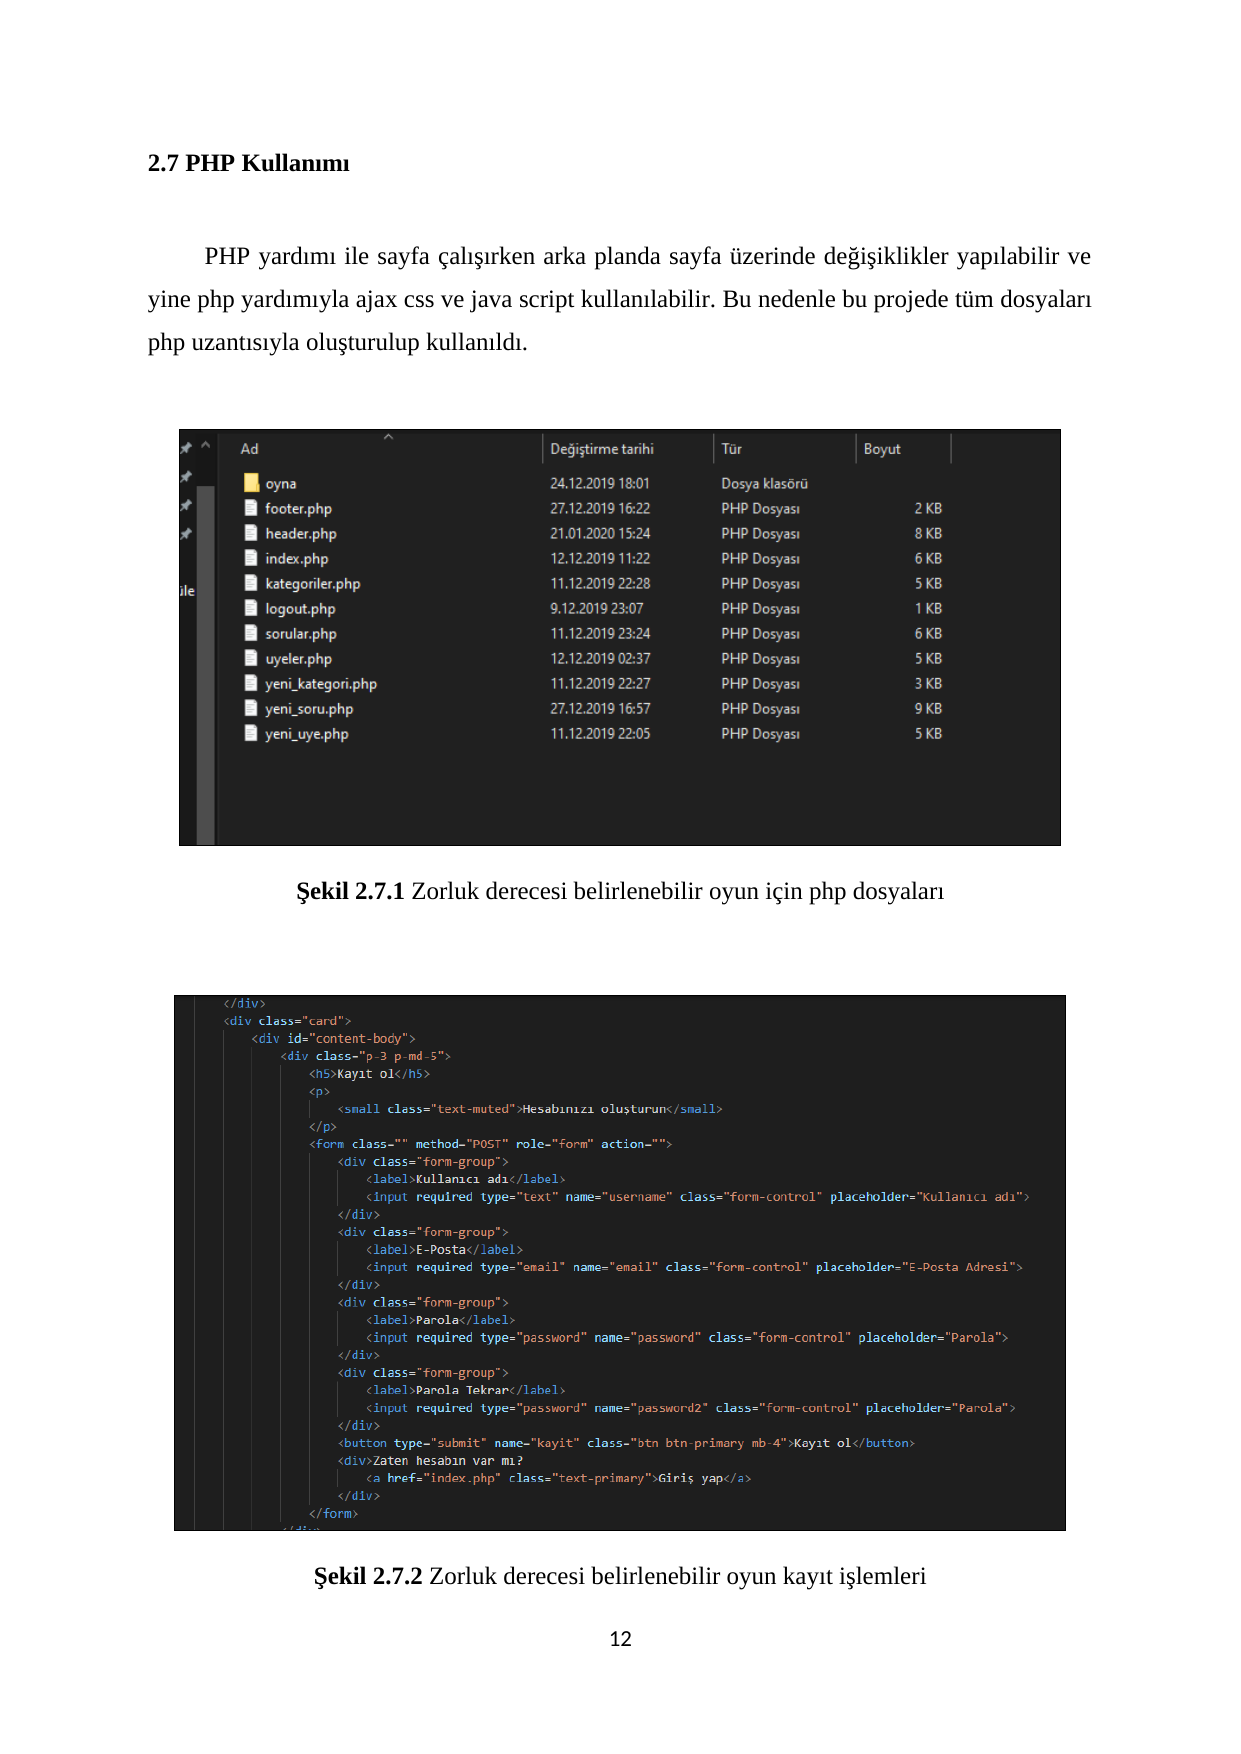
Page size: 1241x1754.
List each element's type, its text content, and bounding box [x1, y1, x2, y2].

picture [175, 996, 1065, 1530]
text Şekil 2.7.1 Zorluk derecesi belirlenebilir oyun için php dosyaları [148, 876, 1093, 905]
subtitle PHP yardımı ile sayfa çalışırken arka planda sayfa üzerinde değişiklikler yapılabilir ve yine php yardımıyla ajax css ve java script kullanılabilir. Bu nedenle bu projede tüm dosyaları php uzantısıyla oluşturulup kullanıldı. [148, 241, 1093, 356]
text Şekil 2.7.2 Zorluk derecesi belirlenebilir oyun kayıt işlemleri [148, 1561, 1093, 1590]
picture [180, 430, 1060, 845]
subtitle 2.7 PHP Kullanımı [148, 148, 1093, 176]
